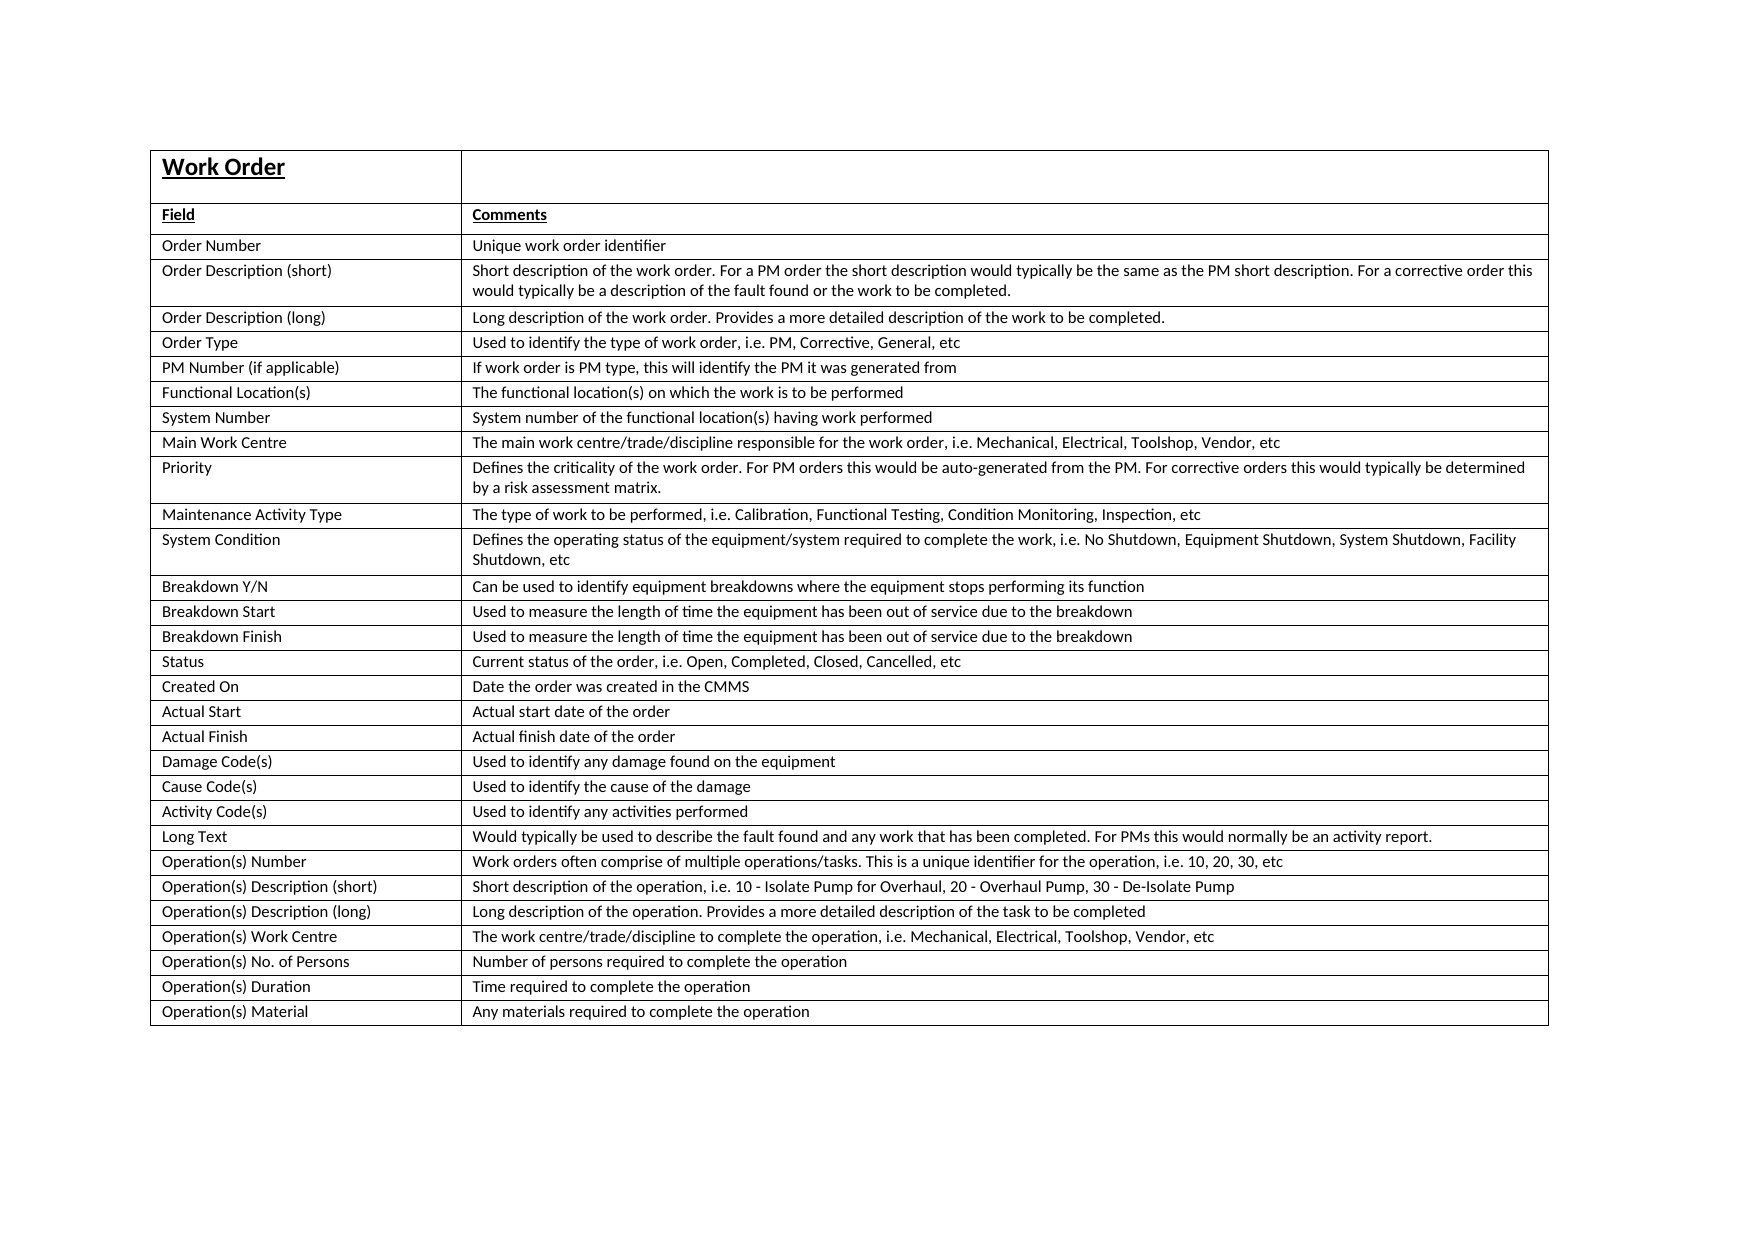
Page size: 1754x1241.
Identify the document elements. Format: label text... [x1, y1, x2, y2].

table_cell The main work centre/trade/discipline responsible for the work order, i.e. Mechanical, Electrical, Toolshop, Vendor, etc [462, 432, 1548, 456]
table_cell PM Number (if applicable) [151, 357, 461, 381]
table_cell Long description of the work order. Provides a more detailed description of the work to be completed. [462, 307, 1548, 331]
table_cell The work centre/trade/discipline to complete the operation, i.e. Mechanical, Electrical, Toolshop, Vendor, etc [462, 926, 1548, 950]
table_cell Number of persons required to complete the operation [462, 951, 1548, 975]
table_cell Operation(s) Description (long) [151, 901, 461, 925]
table_cell Created On [151, 676, 461, 700]
table_cell Breakdown Start [151, 601, 461, 625]
table_cell Actual start date of the order [462, 701, 1548, 725]
table_cell Unique work order identifier [462, 235, 1548, 259]
table_cell Status [151, 651, 461, 675]
table_cell Actual finish date of the order [462, 726, 1548, 750]
table_cell Operation(s) Material [151, 1001, 461, 1025]
table_cell Long description of the operation. Provides a more detailed description of the task to be completed [462, 901, 1548, 925]
table_cell Breakdown Finish [151, 626, 461, 650]
table_cell Any materials required to complete the operation [462, 1001, 1548, 1025]
table_cell Used to measure the length of time the equipment has been out of service due to the breakdown [462, 626, 1548, 650]
table_cell The functional location(s) on which the work is to be performed [462, 382, 1548, 406]
table_cell Used to measure the length of time the equipment has been out of service due to the breakdown [462, 601, 1548, 625]
table_cell Damage Code(s) [151, 751, 461, 775]
table_cell Date the order was created in the CMMS [462, 676, 1548, 700]
table_cell Priority [151, 457, 461, 503]
table_cell Operation(s) No. of Persons [151, 951, 461, 975]
table_cell Short description of the work order. For a PM order the short description would typically be the same as the PM short description. For a corrective order this would typically be a description of the fault found or the work to be completed. [462, 260, 1548, 306]
table_cell Operation(s) Description (short) [151, 876, 461, 900]
table_cell Used to identify any activities performed [462, 801, 1548, 825]
table_cell Functional Location(s) [151, 382, 461, 406]
table_cell Defines the criticality of the work order. For PM orders this would be auto-generated from the PM. For corrective orders this would typically be determined by a risk assessment matrix. [462, 457, 1548, 503]
table_cell Cause Code(s) [151, 776, 461, 800]
table_cell Used to identify the type of work order, i.e. PM, Corrective, General, etc [462, 332, 1548, 356]
table_cell Field [151, 204, 461, 234]
table_cell Operation(s) Work Centre [151, 926, 461, 950]
table_cell Operation(s) Number [151, 851, 461, 875]
table_cell Activity Code(s) [151, 801, 461, 825]
table_cell Defines the operating status of the equipment/system required to complete the work, i.e. No Shutdown, Equipment Shutdown, System Shutdown, Facility Shutdown, etc [462, 529, 1548, 575]
table_cell Order Description (long) [151, 307, 461, 331]
table_cell Actual Start [151, 701, 461, 725]
table_cell The type of work to be performed, i.e. Calibration, Functional Testing, Condition Monitoring, Inspection, etc [462, 504, 1548, 528]
table_cell Order Description (short) [151, 260, 461, 306]
table_cell Order Type [151, 332, 461, 356]
table_cell Main Work Centre [151, 432, 461, 456]
table_cell Time required to complete the operation [462, 976, 1548, 1000]
table_cell Work orders often comprise of multiple operations/tasks. This is a unique identifier for the operation, i.e. 10, 20, 30, etc [462, 851, 1548, 875]
table_cell Maintenance Activity Type [151, 504, 461, 528]
table_cell Comments [462, 204, 1548, 234]
table_cell System Condition [151, 529, 461, 575]
table_cell Short description of the operation, i.e. 10 - Isolate Pump for Overhaul, 20 - Overhaul Pump, 30 - De-Isolate Pump [462, 876, 1548, 900]
table_cell Used to identify any damage found on the equipment [462, 751, 1548, 775]
table_cell Current status of the order, i.e. Open, Completed, Closed, Cancelled, etc [462, 651, 1548, 675]
table_cell Used to identify the cause of the damage [462, 776, 1548, 800]
table_cell If work order is PM type, this will identify the PM it was generated from [462, 357, 1548, 381]
table_cell Order Number [151, 235, 461, 259]
table_cell Can be used to identify equipment breakdowns where the equipment stops performing its function [462, 576, 1548, 600]
table_cell Actual Finish [151, 726, 461, 750]
table_header [462, 151, 1548, 203]
table_cell System number of the functional location(s) having work performed [462, 407, 1548, 431]
table_header Work Order [151, 151, 461, 203]
table_cell Breakdown Y/N [151, 576, 461, 600]
table_cell Would typically be used to describe the fault found and any work that has been completed. For PMs this would normally be an activity report. [462, 826, 1548, 850]
table_cell Long Text [151, 826, 461, 850]
table_cell Operation(s) Duration [151, 976, 461, 1000]
table_cell System Number [151, 407, 461, 431]
